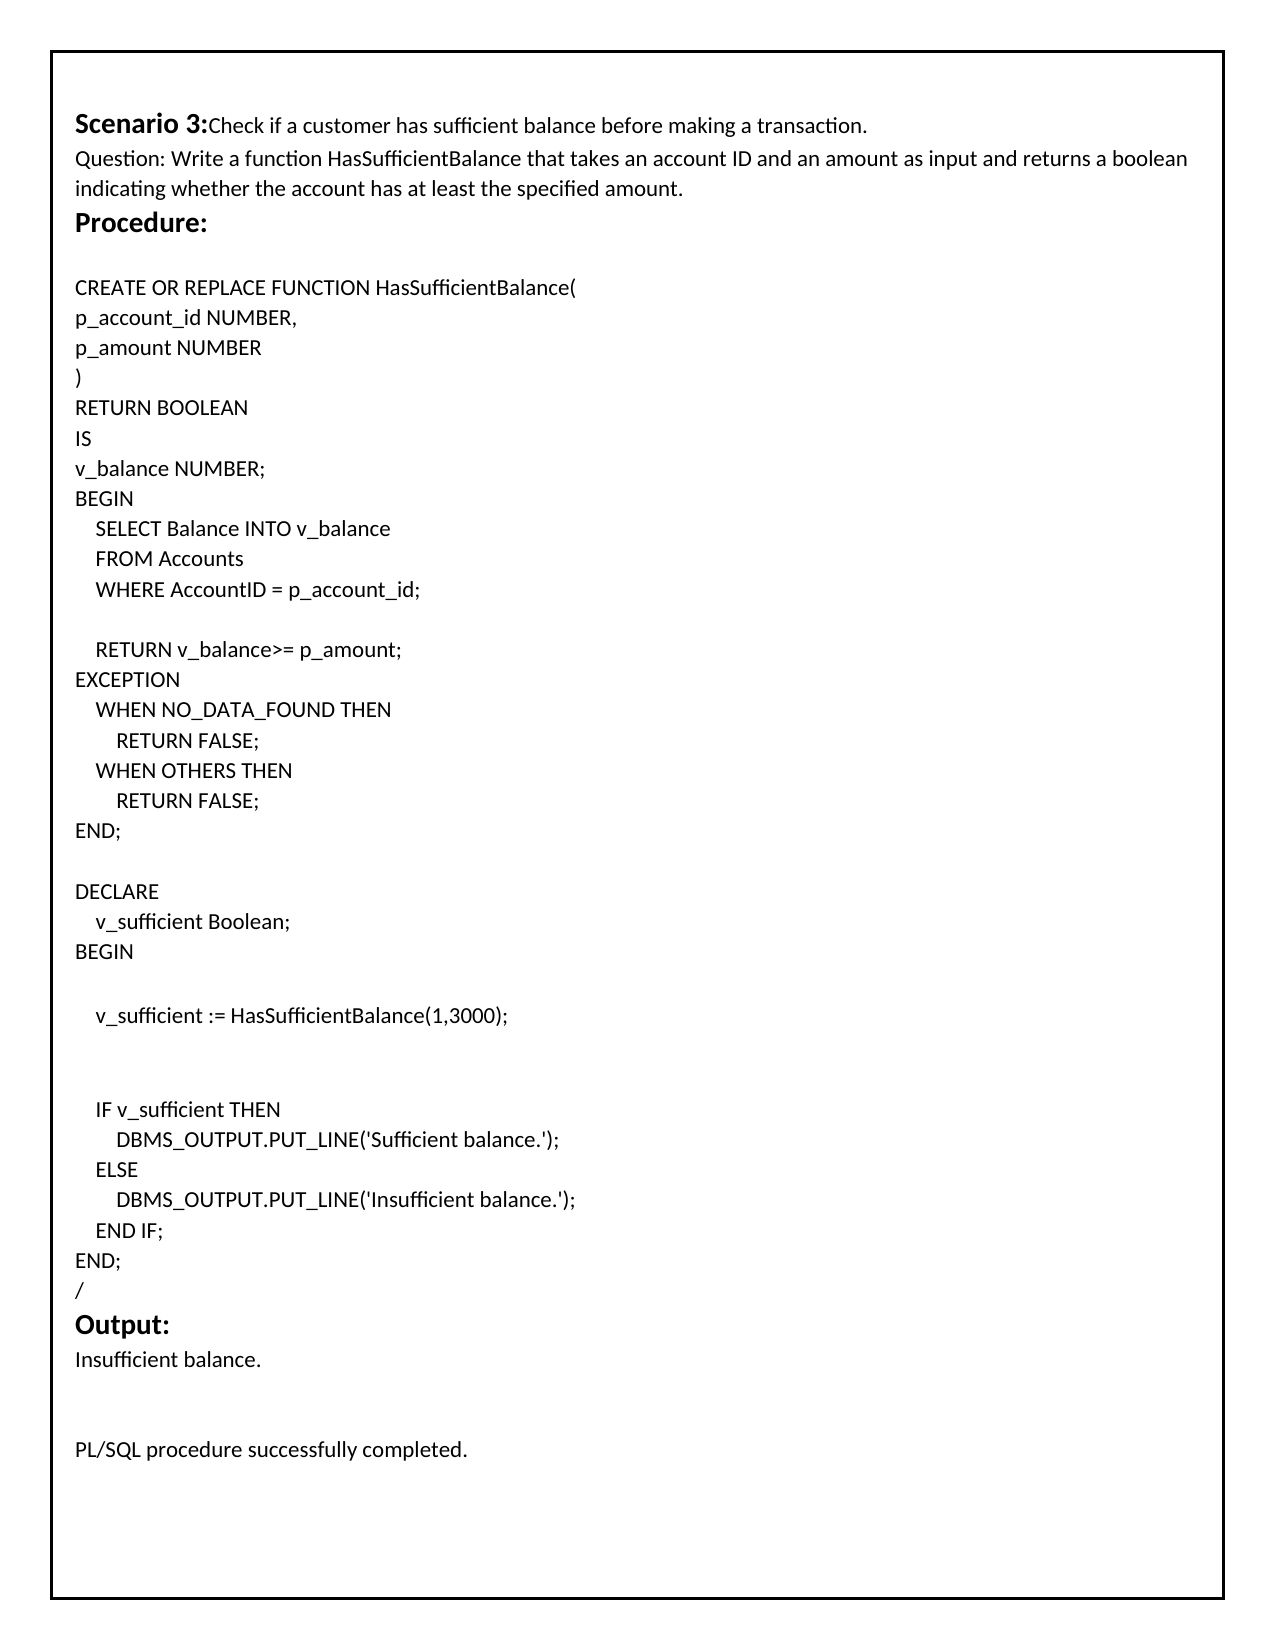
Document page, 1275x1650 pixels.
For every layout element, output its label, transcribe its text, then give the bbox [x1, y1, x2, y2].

text v_balance NUMBER; [75, 454, 1200, 482]
text WHEN OTHERS THEN [75, 756, 1200, 784]
text / [75, 1276, 1200, 1304]
text WHERE AccountID = p_account_id; [75, 575, 1200, 603]
text RETURN v_balance>= p_amount; [75, 635, 1200, 663]
text Scenario 3:Check if a customer has sufficient balance before making a transaction. [75, 105, 1200, 141]
text FROM Accounts [75, 544, 1200, 573]
text IF v_sufficient THEN [75, 1095, 1200, 1123]
text END IF; [75, 1216, 1200, 1244]
text ELSE [75, 1155, 1200, 1183]
text BEGIN [75, 484, 1200, 512]
text EXCEPTION [75, 665, 1200, 693]
text DECLARE [75, 877, 1200, 905]
text BEGIN [75, 937, 1200, 965]
text SELECT Balance INTO v_balance [75, 514, 1200, 542]
text p_account_id NUMBER, [75, 303, 1200, 331]
text ) [75, 363, 1200, 391]
text END; [75, 816, 1200, 844]
text IS [75, 424, 1200, 452]
text Procedure: [75, 204, 1200, 240]
text Question: Write a function HasSufficientBalance that takes an account ID and an amount as input and returns a boolean indicating whether the account has at least the specified amount. [75, 144, 1200, 202]
text v_sufficient Boolean; [75, 907, 1200, 935]
text END; [75, 1246, 1200, 1274]
text RETURN FALSE; [75, 786, 1200, 814]
text DBMS_OUTPUT.PUT_LINE('Sufficient balance.'); [75, 1125, 1200, 1153]
text RETURN BOOLEAN [75, 393, 1200, 422]
text v_sufficient := HasSufficientBalance(1,3000); [75, 1001, 1200, 1029]
text DBMS_OUTPUT.PUT_LINE('Insufficient balance.'); [75, 1186, 1200, 1214]
text Insufficient balance. [75, 1345, 1200, 1373]
text CREATE OR REPLACE FUNCTION HasSufficientBalance( [75, 273, 1200, 301]
text p_amount NUMBER [75, 333, 1200, 361]
text RETURN FALSE; [75, 726, 1200, 754]
text PL/SQL procedure successfully completed. [75, 1436, 1200, 1463]
text Output: [75, 1306, 1200, 1342]
text WHEN NO_DATA_FOUND THEN [75, 696, 1200, 724]
